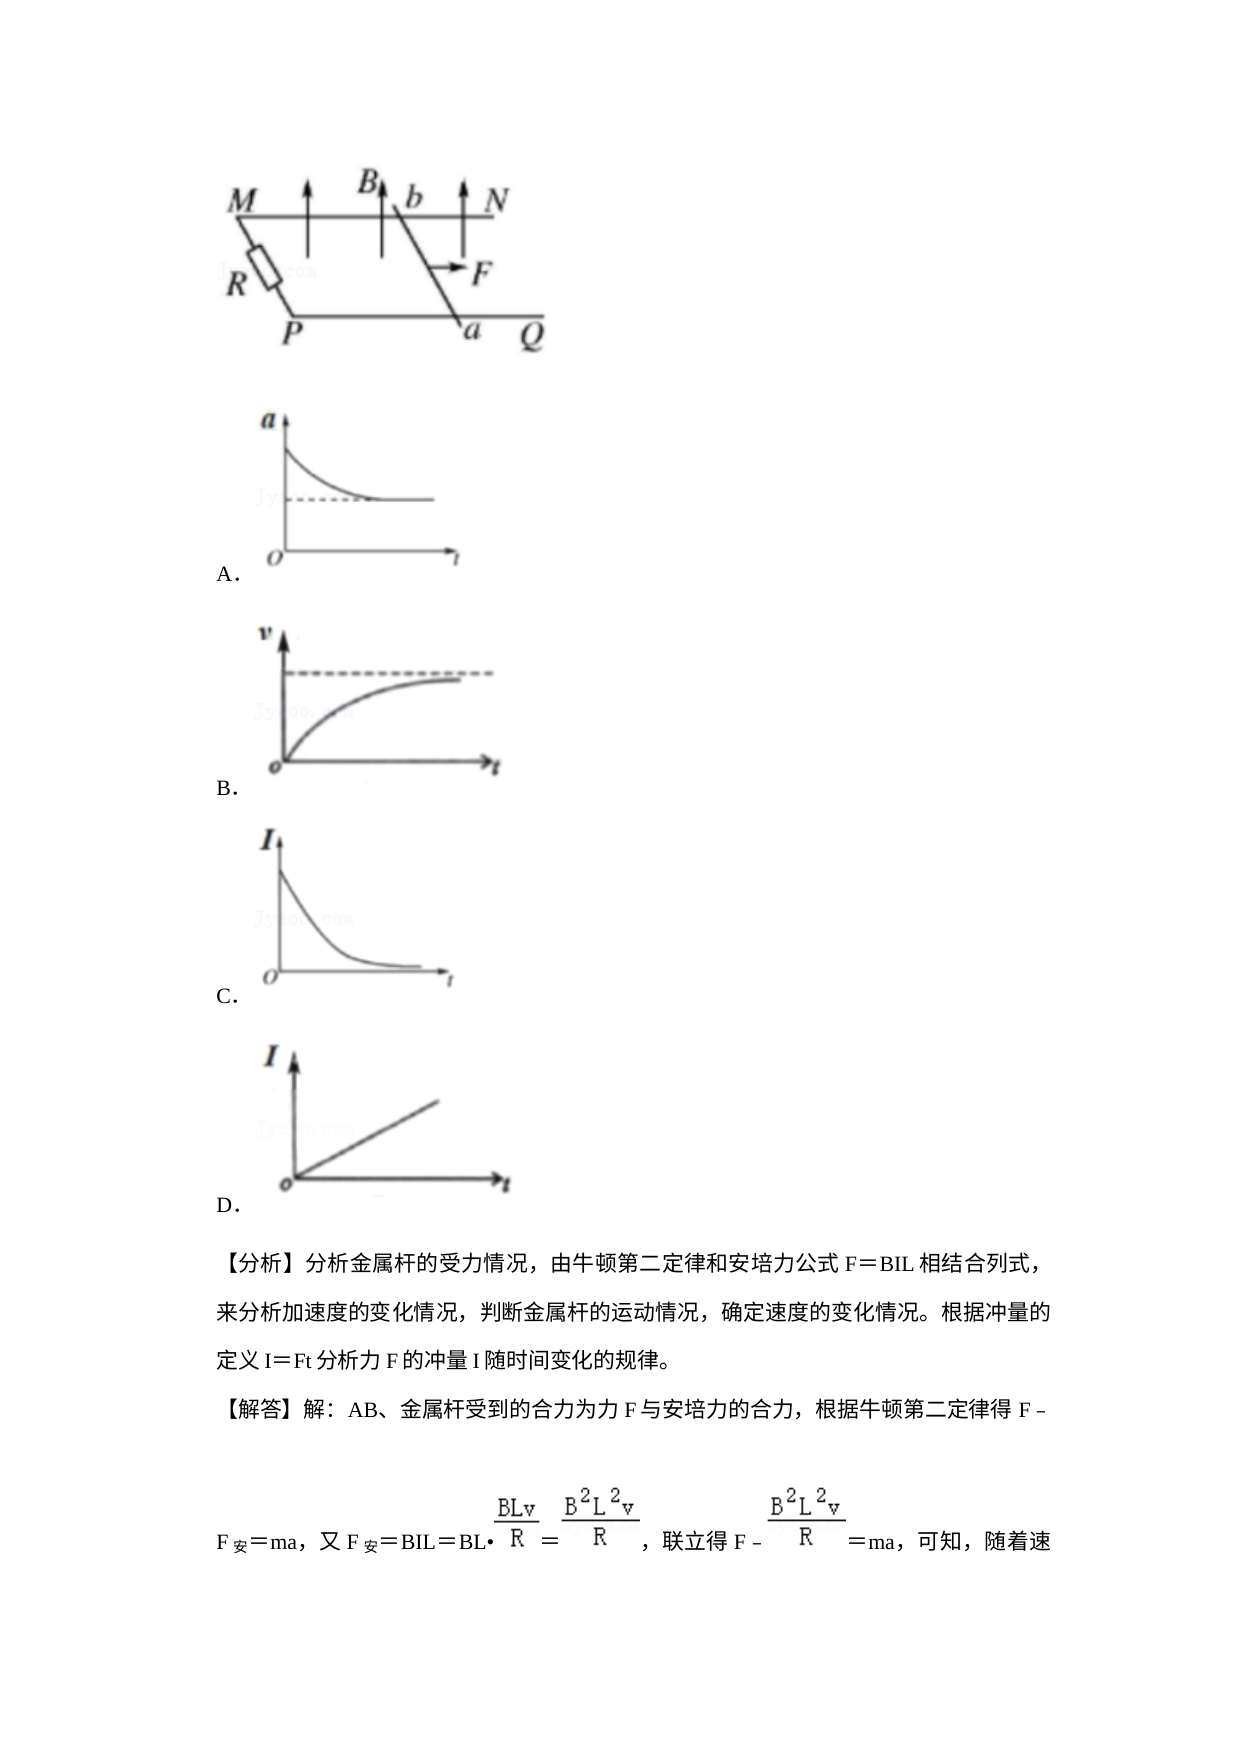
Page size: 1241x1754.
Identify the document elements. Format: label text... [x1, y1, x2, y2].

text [216, 1391, 1053, 1570]
picture [252, 823, 461, 994]
text 【分析】分析金属杆的受力情况，由牛顿第二定律和安培力公式F＝BIL相结合列式，来分析加速度的变化情况，判断金属杆的运动情况，确定速度的变化情况。根据冲量的定义I＝Ft分析力F的冲量I随时间变化的规律。 [216, 1245, 1053, 1375]
picture [252, 612, 508, 790]
picture [494, 1495, 540, 1550]
picture [253, 402, 467, 573]
picture [253, 1034, 518, 1202]
text C． [187, 824, 1053, 1019]
text A． [187, 402, 1053, 597]
picture [216, 162, 552, 359]
picture [767, 1485, 846, 1550]
picture [561, 1485, 640, 1550]
